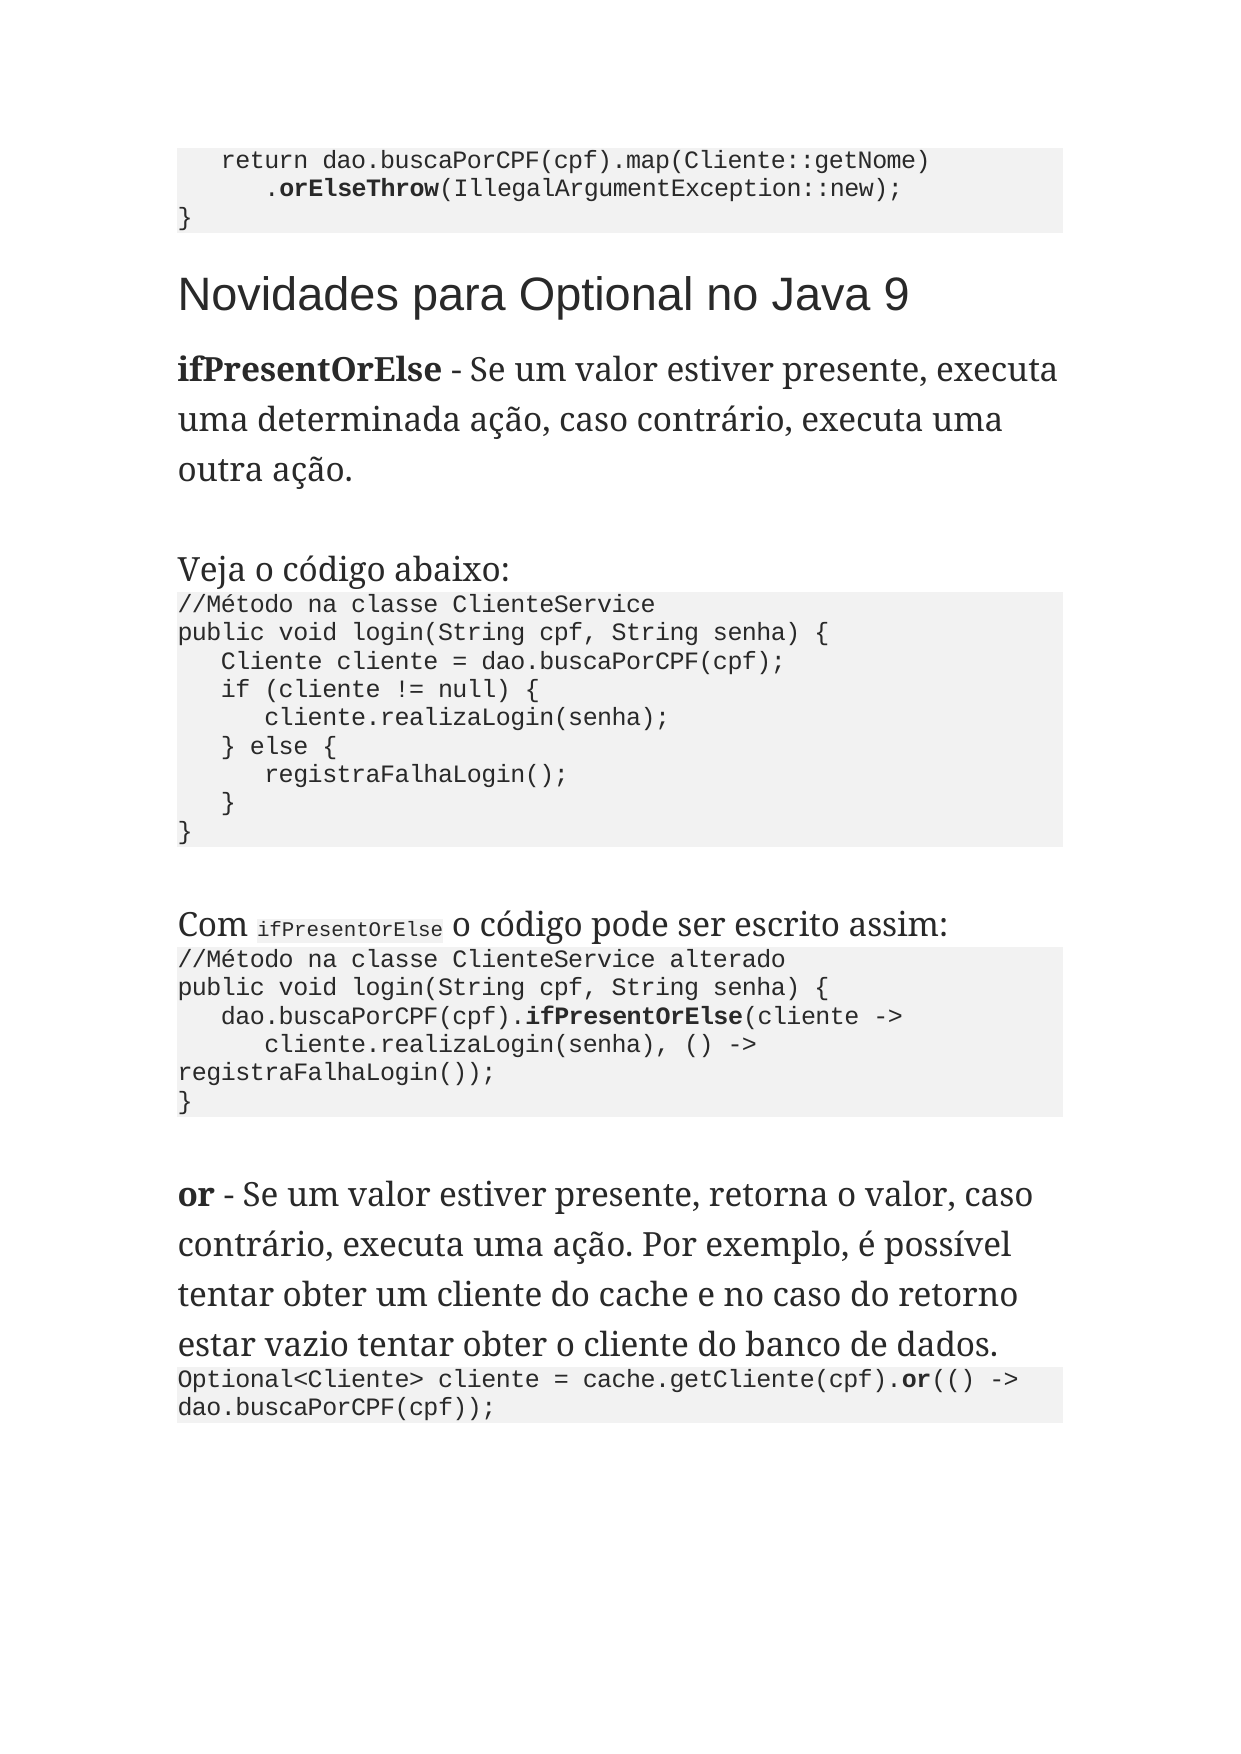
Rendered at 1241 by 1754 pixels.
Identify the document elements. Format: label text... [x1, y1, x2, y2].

text Veja o código abaixo: [177, 542, 1063, 592]
text Com ifPresentOrElse o código pode ser escrito assim: [177, 897, 1063, 947]
text ifPresentOrElse - Se um valor estiver presente, executa uma determinada ação, caso contrário, executa uma outra ação. [177, 342, 1063, 492]
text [177, 148, 1063, 233]
subtitle Novidades para Optional no Java 9 [177, 264, 1063, 320]
text or - Se um valor estiver presente, retorna o valor, caso contrário, executa uma ação. Por exemplo, é possível tentar obter um cliente do cache e no caso do retorno estar vazio tentar obter o cliente do banco de dados. [177, 1167, 1063, 1367]
text Optional<Cliente> cliente = cache.getCliente(cpf).or(() -> dao.buscaPorCPF(cpf)); [177, 1367, 1063, 1423]
text //Método na classe ClienteService public void login(String cpf, String senha) { Cliente cliente = dao.buscaPorCPF(cpf); if (cliente != null) { cliente.realizaLogin(senha); } else { registraFalhaLogin(); } } [177, 592, 1063, 847]
text //Método na classe ClienteService alterado public void login(String cpf, String senha) { dao.buscaPorCPF(cpf).ifPresentOrElse(cliente -> cliente.realizaLogin(senha), () -> registraFalhaLogin()); } [177, 947, 1063, 1117]
